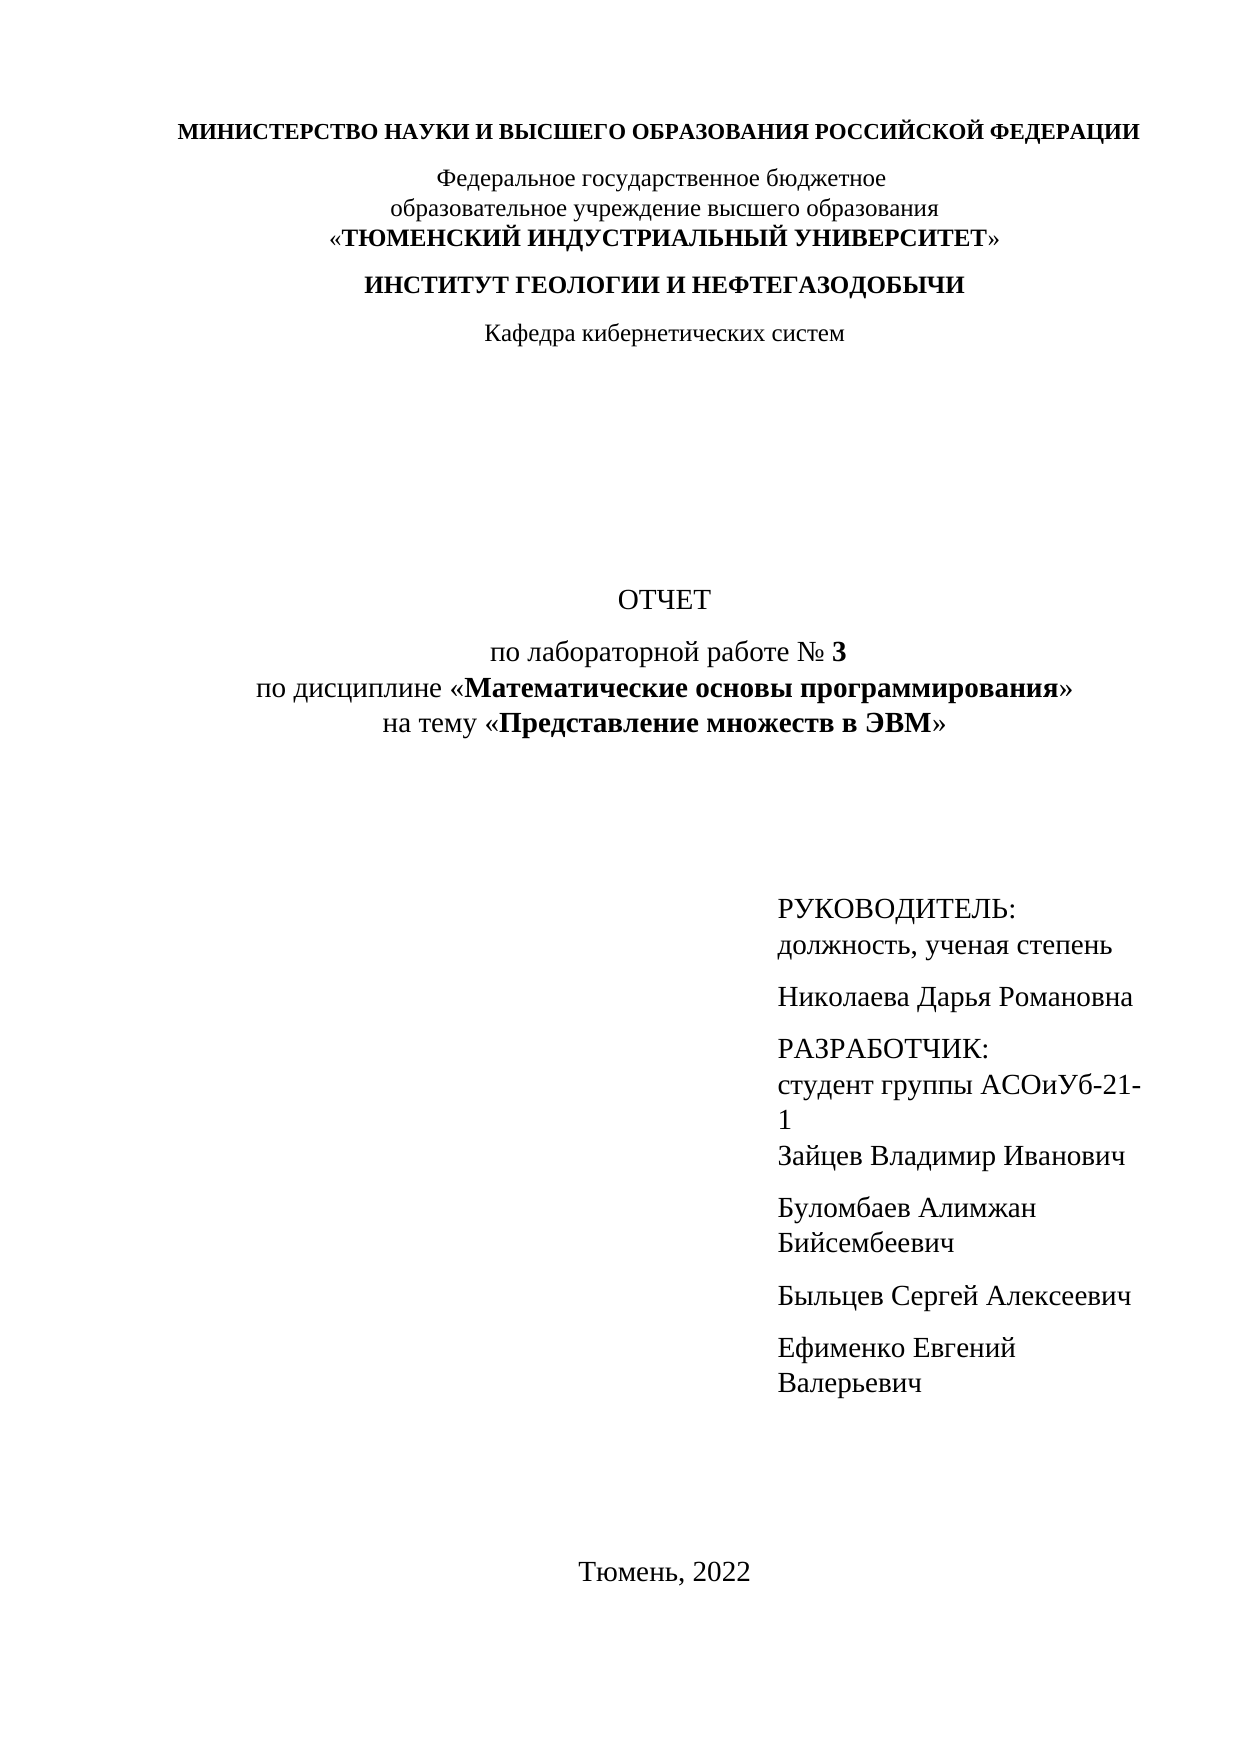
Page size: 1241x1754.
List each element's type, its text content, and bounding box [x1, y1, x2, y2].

text Тюмень, 2022 [177, 1554, 1152, 1587]
text ОТЧЕТ [177, 582, 1152, 616]
text Ефименко Евгений Валерьевич [777, 1330, 1152, 1399]
text Буломбаев Алимжан Бийсембеевич [777, 1190, 1152, 1259]
text Николаева Дарья Романовна [777, 979, 1152, 1013]
text ИНСТИТУТ ГЕОЛОГИИ И НЕФТЕГАЗОДОБЫЧИ [177, 271, 1152, 299]
text Быльцев Сергей Алексеевич [777, 1278, 1152, 1311]
text по лабораторной работе № 3 по дисциплине «Математические основы программирования» на тему «Представление множеств в ЭВМ» [177, 634, 1152, 739]
text МИНИСТЕРСТВО НАУКИ И ВЫСШЕГО ОБРАЗОВАНИЯ РОССИЙСКОЙ ФЕДЕРАЦИИ [177, 118, 1152, 144]
text Кафедра кибернетических систем [177, 318, 1152, 346]
text Федеральное государственное бюджетное образовательное учреждение высшего образования «ТЮМЕНСКИЙ ИНДУСТРИАЛЬНЫЙ УНИВЕРСИТЕТ» [177, 163, 1152, 252]
text РУКОВОДИТЕЛЬ: должность, ученая степень [777, 891, 1152, 961]
text РАЗРАБОТЧИК: студент группы АСОиУб-21-1 Зайцев Владимир Иванович [777, 1031, 1152, 1171]
